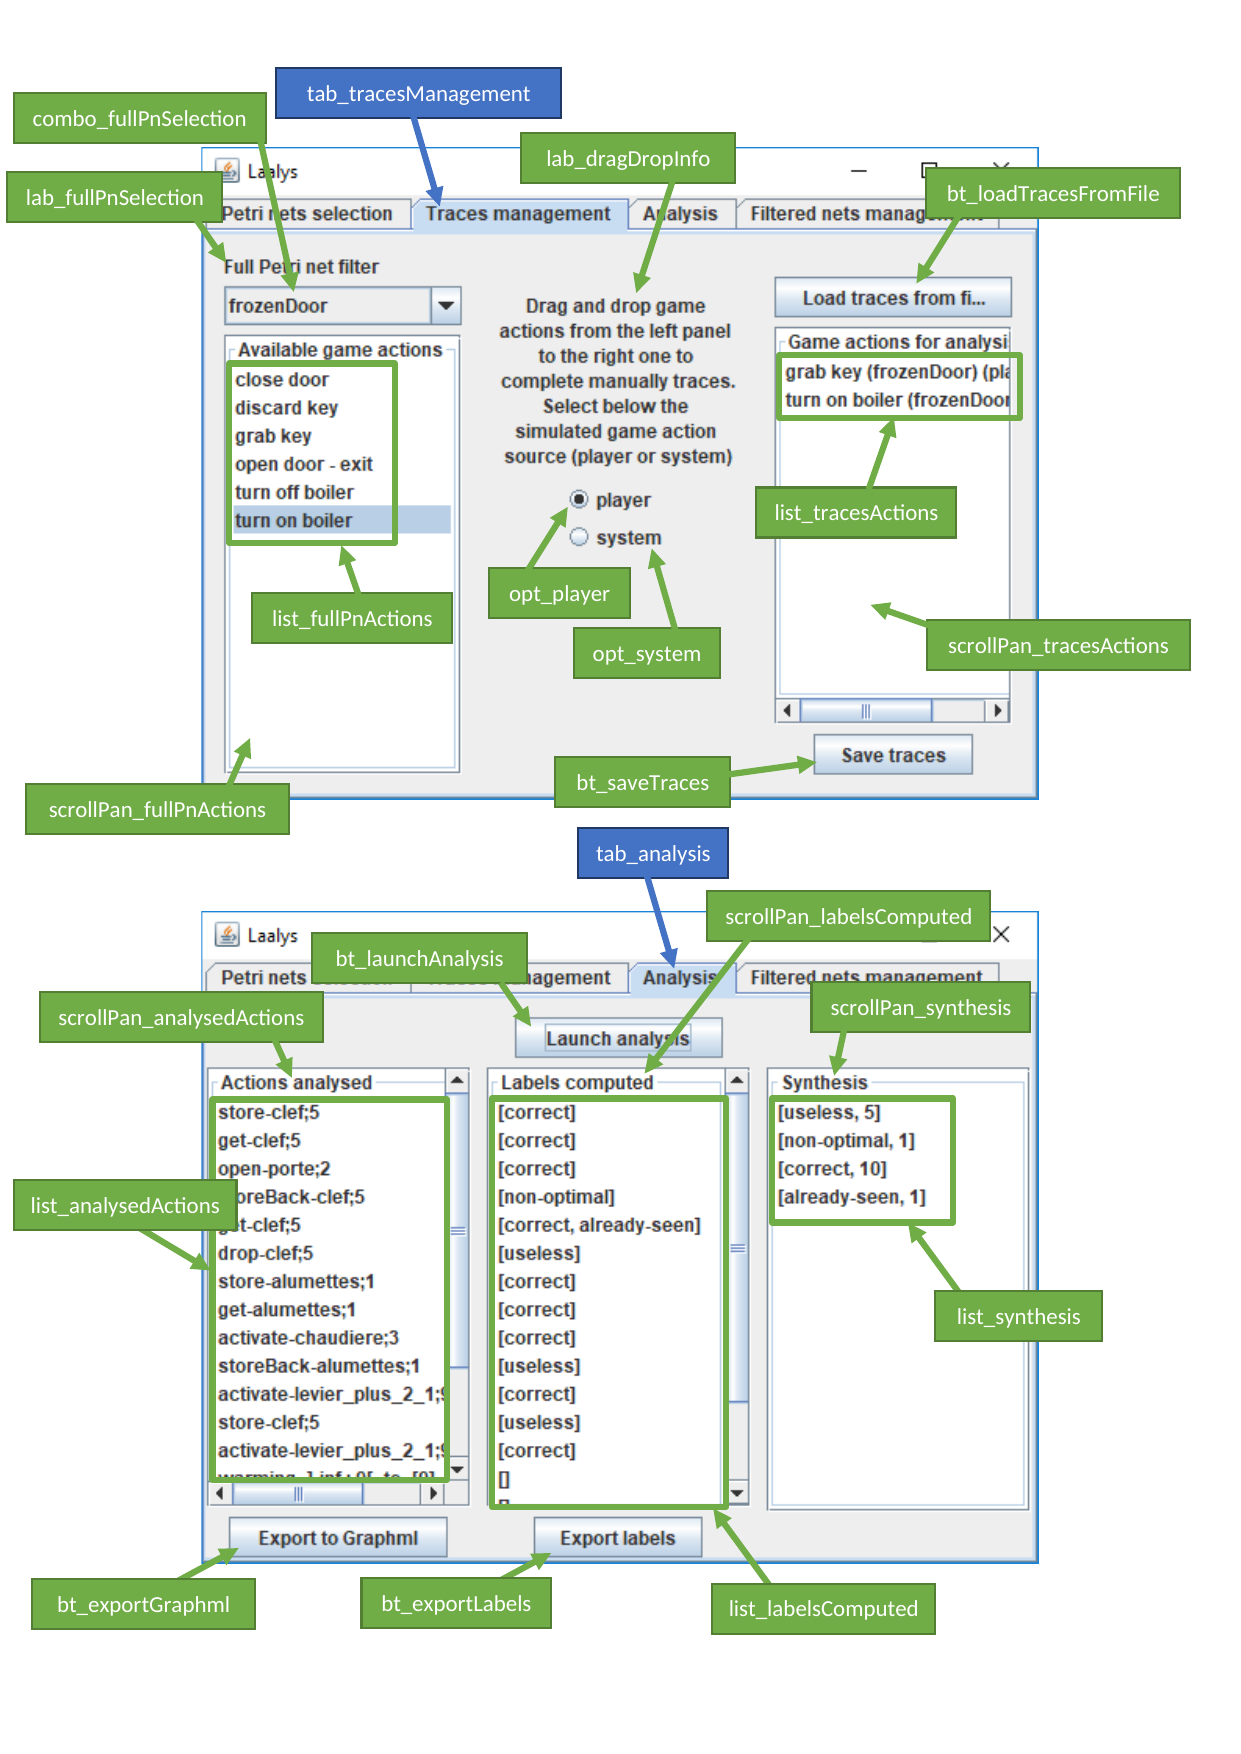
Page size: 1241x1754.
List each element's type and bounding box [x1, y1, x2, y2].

picture [201, 1231, 209, 1266]
picture [216, 1103, 444, 1477]
picture [775, 1102, 950, 1219]
picture [201, 911, 1039, 1564]
picture [201, 147, 1039, 800]
picture [495, 1102, 723, 1504]
